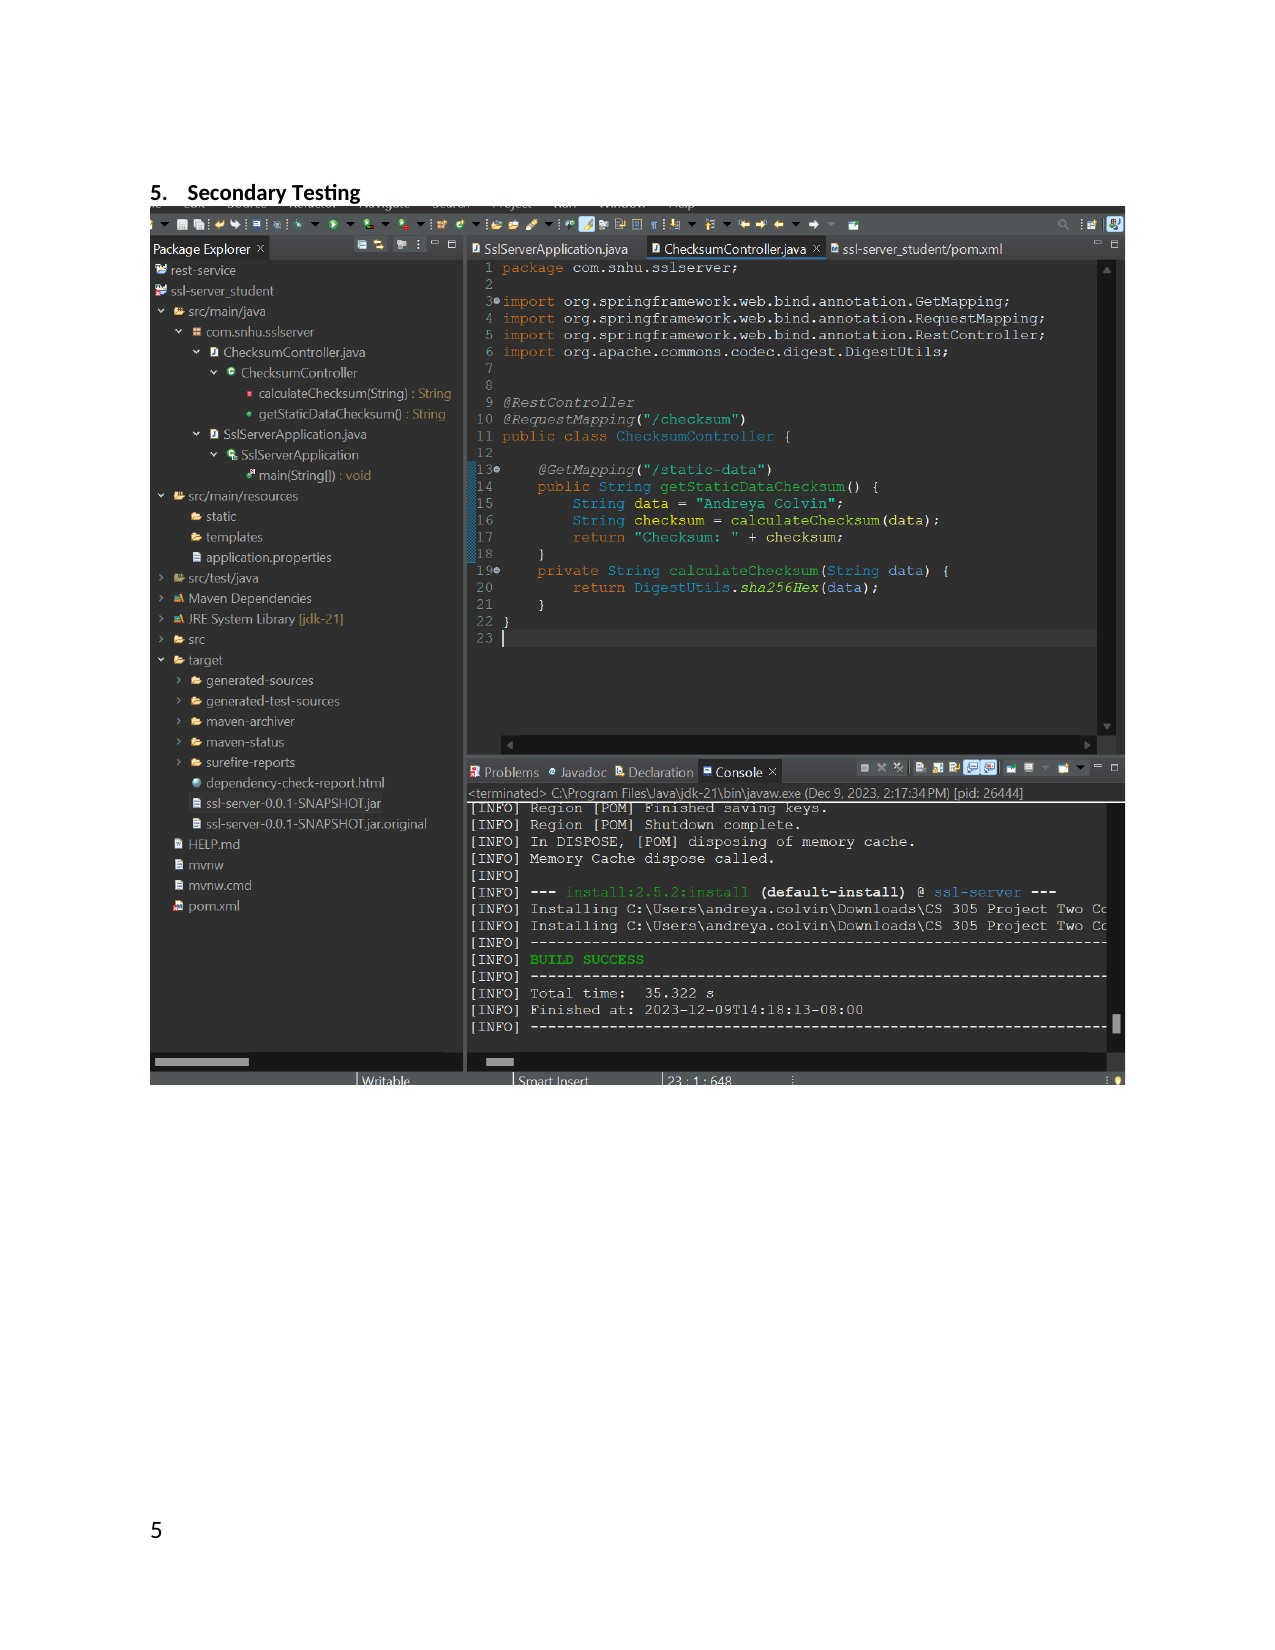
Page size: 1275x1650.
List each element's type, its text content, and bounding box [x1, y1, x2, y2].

subtitle Secondary Testing [150, 178, 1125, 206]
picture [150, 206, 1125, 1085]
